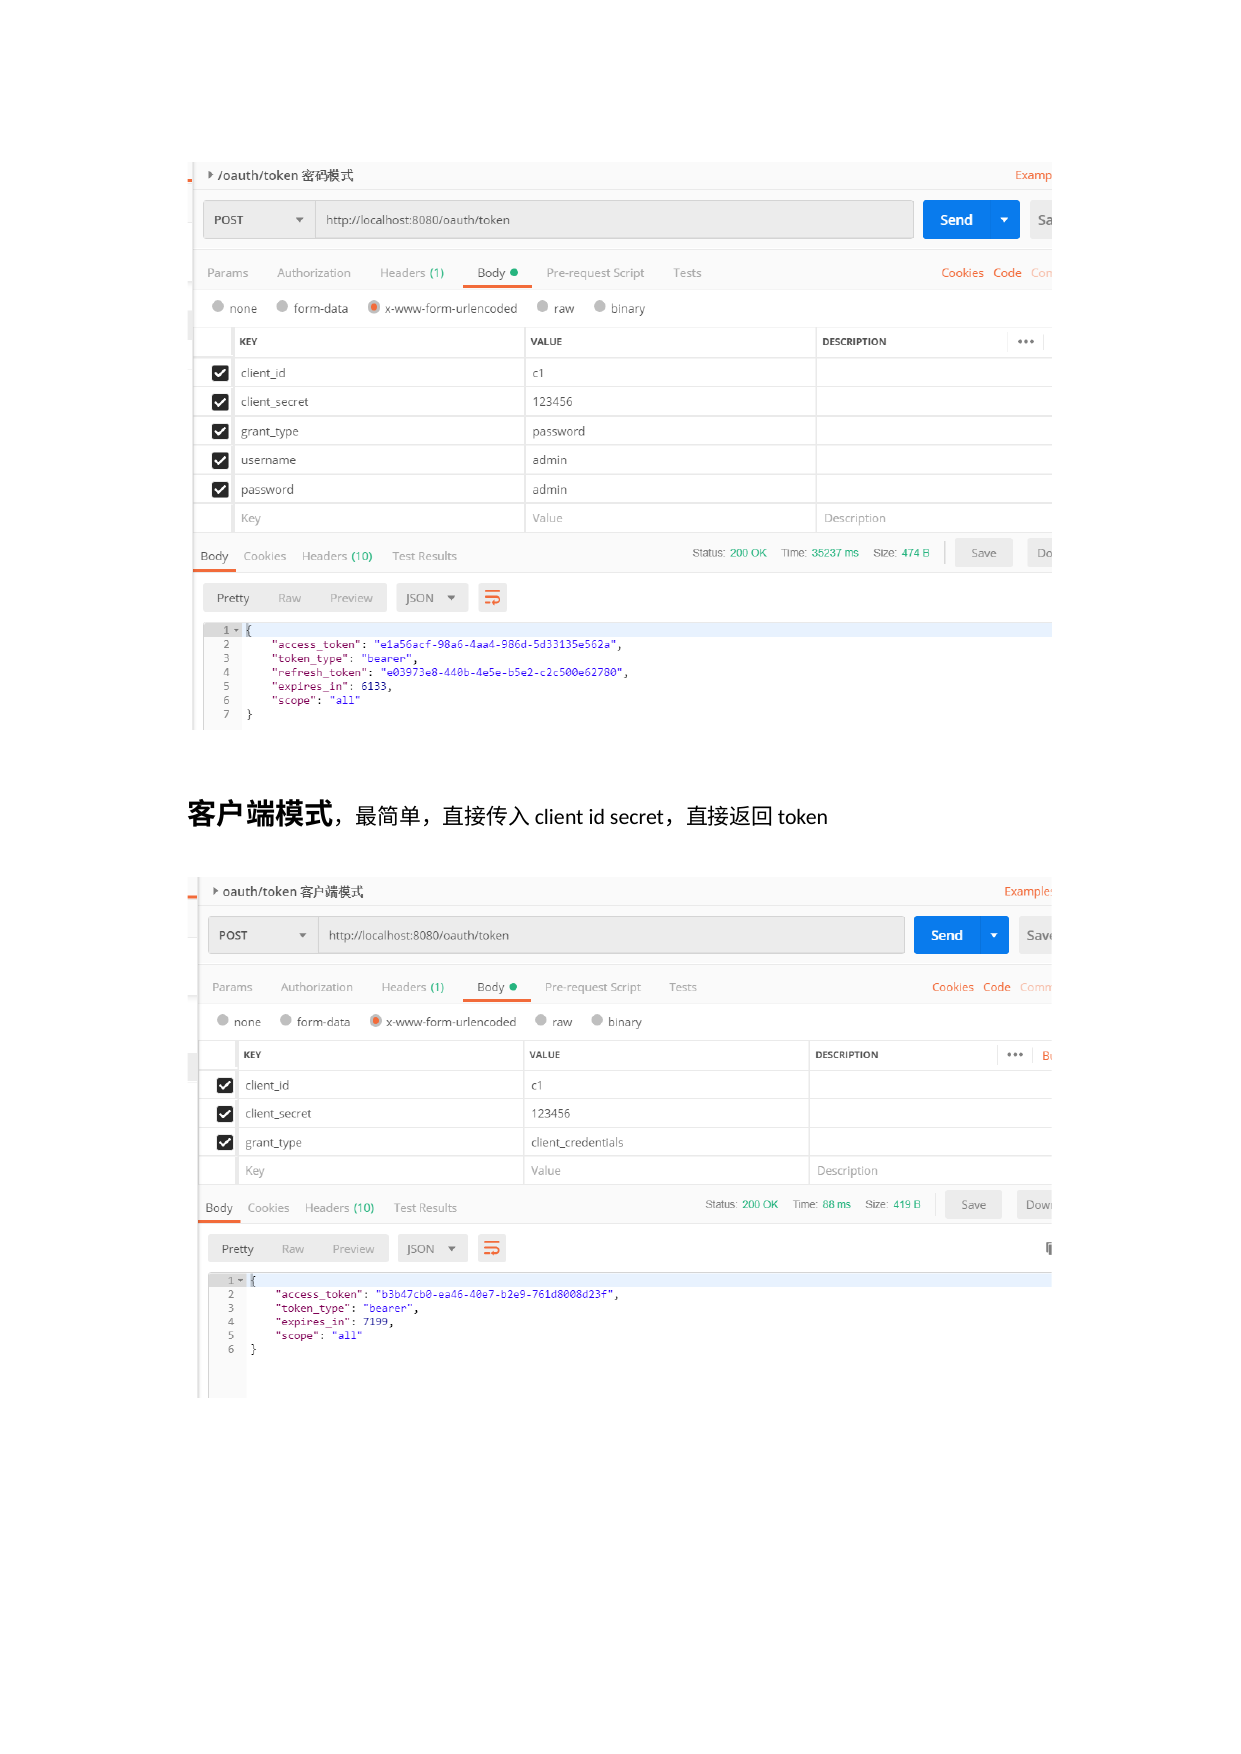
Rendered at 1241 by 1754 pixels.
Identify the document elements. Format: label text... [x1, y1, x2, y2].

picture [187, 877, 1052, 1398]
picture [187, 162, 1052, 730]
list 客户端模式，最简单，直接传入client id secret，直接返回token [187, 779, 1053, 844]
